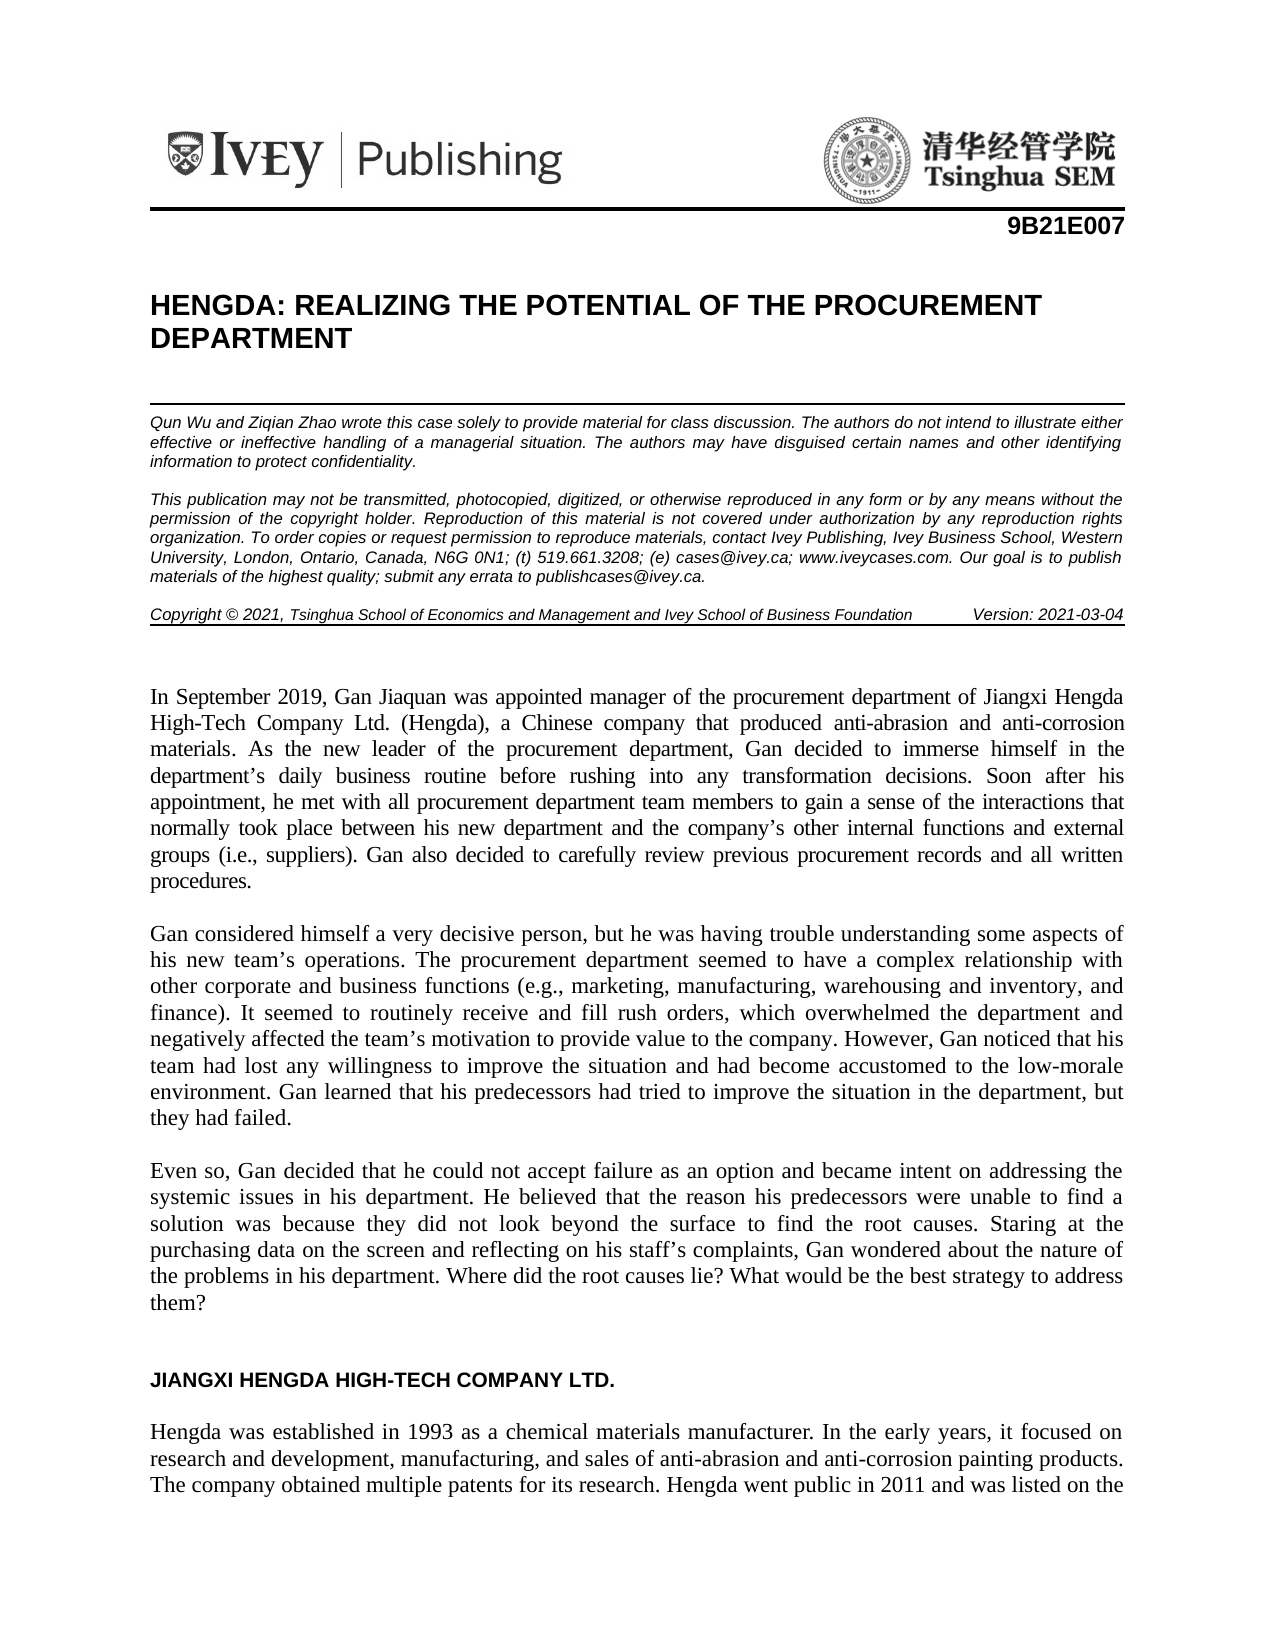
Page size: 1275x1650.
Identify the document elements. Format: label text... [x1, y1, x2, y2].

text Copyright © 2021, Tsinghua School of Economics and Management and Ivey School of Business Foundation Version: 2021-03-04 [150, 605, 1125, 624]
text In September 2019, Gan Jiaquan was appointed manager of the procurement department of Jiangxi Hengda High-Tech Company Ltd. (Hengda), a Chinese company that produced anti-abrasion and anti-corrosion materials. As the new leader of the procurement department, Gan decided to immerse himself in the department’s daily business routine before rushing into any transformation decisions. Soon after his appointment, he met with all procurement department team members to gain a sense of the interactions that normally took place between his new department and the company’s other internal functions and external groups (i.e., suppliers). Gan also decided to carefully review previous procurement records and all written procedures. [150, 683, 1125, 893]
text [150, 1418, 1125, 1497]
text Even so, Gan decided that he could not accept failure as an option and became intent on addressing the systemic issues in his department. He believed that the reason his predecessors were unable to find a solution was because they did not look beyond the surface to find the root causes. Staring at the purchasing data on the screen and reflecting on his staff’s complaints, Gan wondered about the nature of the problems in his department. Where did the root causes lie? What would be the best strategy to address them? [150, 1157, 1125, 1315]
text Gan considered himself a very decisive person, but he was having trouble understanding some aspects of his new team’s operations. The procurement department seemed to have a complex relationship with other corporate and business functions (e.g., marketing, manufacturing, warehousing and inventory, and finance). It seemed to routinely receive and fill rush orders, which overwhelmed the department and negatively affected the team’s motivation to provide value to the company. However, Gan noticed that his team had lost any willingness to improve the situation and had become accustomed to the low-morale environment. Gan learned that his predecessors had tried to improve the situation in the department, but they had failed. [150, 920, 1125, 1131]
title Hengda: Realizing The Potential of the Procurement Department [150, 288, 1125, 355]
text Qun Wu and Ziqian Zhao wrote this case solely to provide material for class discussion. The authors do not intend to illustrate either effective or ineffective handling of a managerial situation. The authors may have disguised certain names and other identifying information to protect confidentiality. [150, 405, 1125, 471]
text Jiangxi Hengda High-Tech Company Ltd. [150, 1368, 1125, 1392]
picture [812, 112, 1123, 205]
text This publication may not be transmitted, photocopied, digitized, or otherwise reproduced in any form or by any means without the permission of the copyright holder. Reproduction of this material is not covered under authorization by any reproduction rights organization. To order copies or request permission to reproduce materials, contact Ivey Publishing, Ivey Business School, Western University, London, Ontario, Canada, N6G 0N1; (t) 519.661.3208; (e) cases@ivey.ca; www.iveycases.com. Our goal is to publish materials of the highest quality; submit any errata to publishcases@ivey.ca. i1v2e5y5pubs [150, 490, 1125, 586]
text 9B21E007 [150, 211, 1125, 240]
